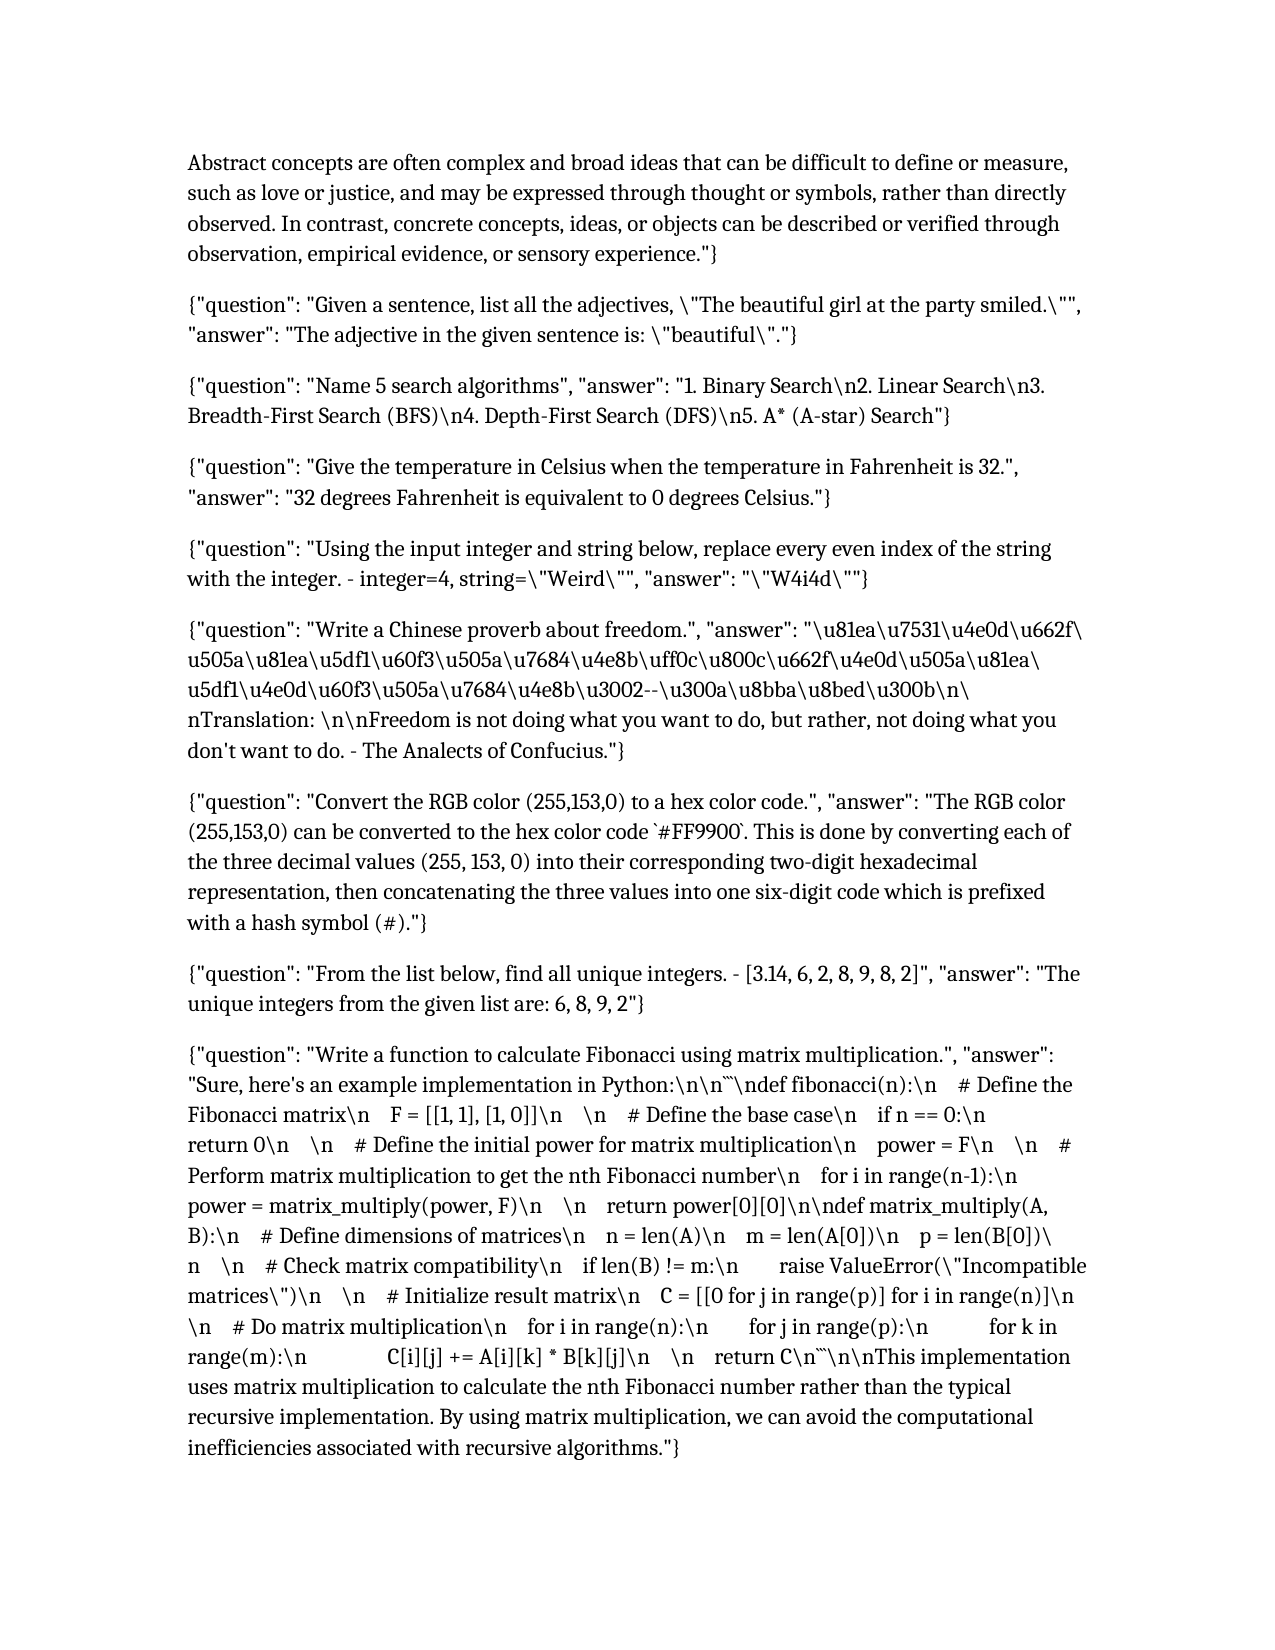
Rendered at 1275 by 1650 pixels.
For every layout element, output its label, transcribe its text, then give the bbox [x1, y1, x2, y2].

text {"question": "Give the temperature in Celsius when the temperature in Fahrenheit is 32.", "answer": "32 degrees Fahrenheit is equivalent to 0 degrees Celsius."} [187, 454, 1087, 511]
text {"question": "Write a Chinese proverb about freedom.", "answer": "\u81ea\u7531\u4e0d\u662f\u505a\u81ea\u5df1\u60f3\u505a\u7684\u4e8b\uff0c\u800c\u662f\u4e0d\u505a\u81ea\u5df1\u4e0d\u60f3\u505a\u7684\u4e8b\u3002--\u300a\u8bba\u8bed\u300b\n\nTranslation: \n\nFreedom is not doing what you want to do, but rather, not doing what you don't want to do. - The Analects of Confucius."} [187, 617, 1087, 764]
text {"question": "Write a function to calculate Fibonacci using matrix multiplication.", "answer": "Sure, here's an example implementation in Python:\n\n```\ndef fibonacci(n):\n # Define the Fibonacci matrix\n F = [[1, 1], [1, 0]]\n \n # Define the base case\n if n == 0:\n return 0\n \n # Define the initial power for matrix multiplication\n power = F\n \n # Perform matrix multiplication to get the nth Fibonacci number\n for i in range(n-1):\n power = matrix_multiply(power, F)\n \n return power[0][0]\n\ndef matrix_multiply(A, B):\n # Define dimensions of matrices\n n = len(A)\n m = len(A[0])\n p = len(B[0])\n \n # Check matrix compatibility\n if len(B) != m:\n raise ValueError(\"Incompatible matrices\")\n \n # Initialize result matrix\n C = [[0 for j in range(p)] for i in range(n)]\n \n # Do matrix multiplication\n for i in range(n):\n for j in range(p):\n for k in range(m):\n C[i][j] += A[i][k] * B[k][j]\n \n return C\n```\n\nThis implementation uses matrix multiplication to calculate the nth Fibonacci number rather than the typical recursive implementation. By using matrix multiplication, we can avoid the computational inefficiencies associated with recursive algorithms."} [187, 1042, 1087, 1461]
text {"question": "Given a sentence, list all the adjectives, \"The beautiful girl at the party smiled.\"", "answer": "The adjective in the given sentence is: \"beautiful\"."} [187, 292, 1087, 348]
text {"question": "Name 5 search algorithms", "answer": "1. Binary Search\n2. Linear Search\n3. Breadth-First Search (BFS)\n4. Depth-First Search (DFS)\n5. A* (A-star) Search"} [187, 373, 1087, 429]
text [187, 150, 1087, 267]
text {"question": "Using the input integer and string below, replace every even index of the string with the integer. - integer=4, string=\"Weird\"", "answer": "\"W4i4d\""} [187, 535, 1087, 592]
text {"question": "Convert the RGB color (255,153,0) to a hex color code.", "answer": "The RGB color (255,153,0) can be converted to the hex color code `#FF9900`. This is done by converting each of the three decimal values (255, 153, 0) into their corresponding two-digit hexadecimal representation, then concatenating the three values into one six-digit code which is prefixed with a hash symbol (#)."} [187, 788, 1087, 936]
text {"question": "From the list below, find all unique integers. - [3.14, 6, 2, 8, 9, 8, 2]", "answer": "The unique integers from the given list are: 6, 8, 9, 2"} [187, 960, 1087, 1017]
